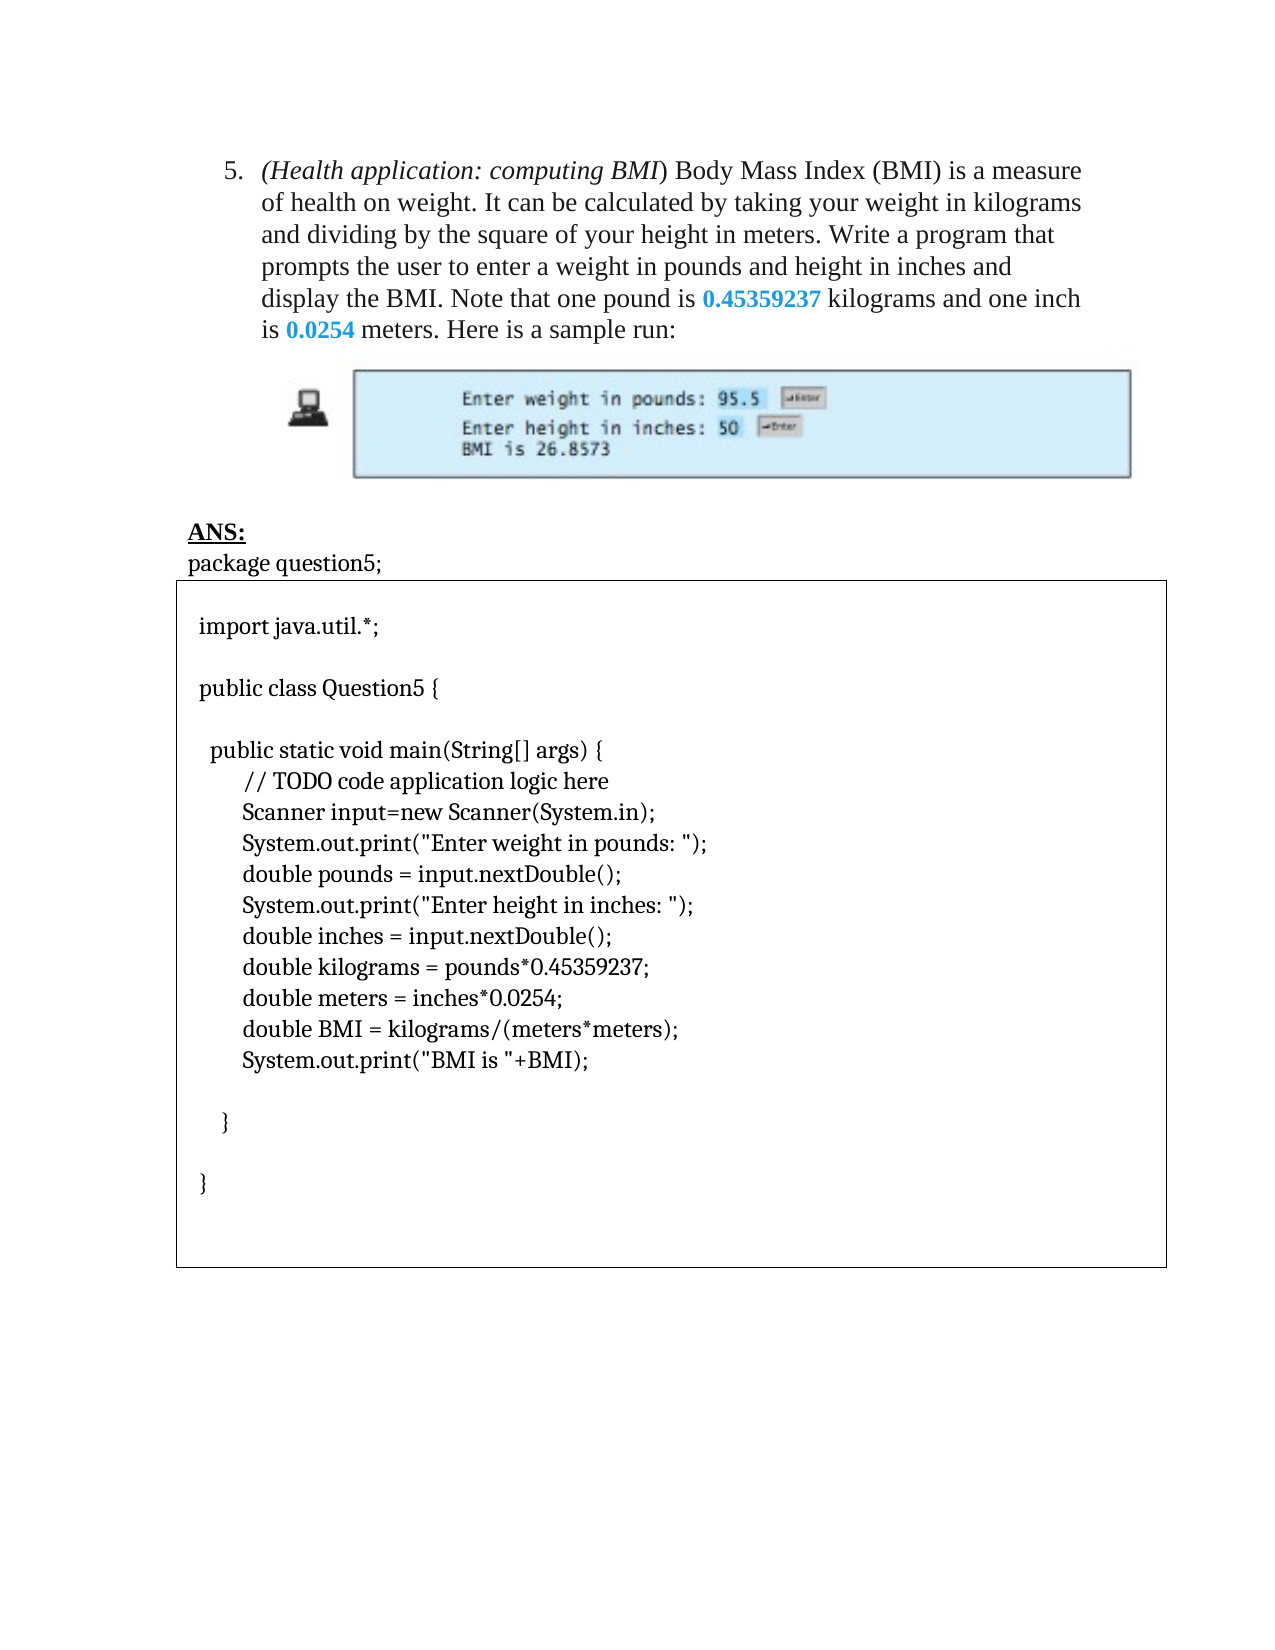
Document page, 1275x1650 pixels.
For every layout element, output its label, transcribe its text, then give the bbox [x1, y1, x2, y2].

text package question5; [187, 548, 1160, 577]
list (Health application: computing BMI) Body Mass Index (BMI) is a measure of health on weight. It can be calculated by taking your weight in kilograms and dividing by the square of your height in meters. Write a program that prompts the user to enter a weight in pounds and height in inches and display the BMI. Note that one pound is 0.45359237 kilograms and one inch is 0.0254 meters. Here is a sample run: [223, 154, 1089, 345]
table_header import java.util.*; public class Question5 { public static void main(String[] args) { // TODO code application logic here Scanner input=new Scanner(System.in); System.out.print("Enter weight in pounds: "); double pounds = input.nextDouble(); System.out.print("Enter height in inches: "); double inches = input.nextDouble(); double kilograms = pounds*0.45359237; double meters = inches*0.0254; double BMI = kilograms/(meters*meters); System.out.print("BMI is "+BMI); } } [177, 581, 1166, 1267]
text ANS: [187, 517, 1160, 546]
picture [271, 346, 1153, 498]
